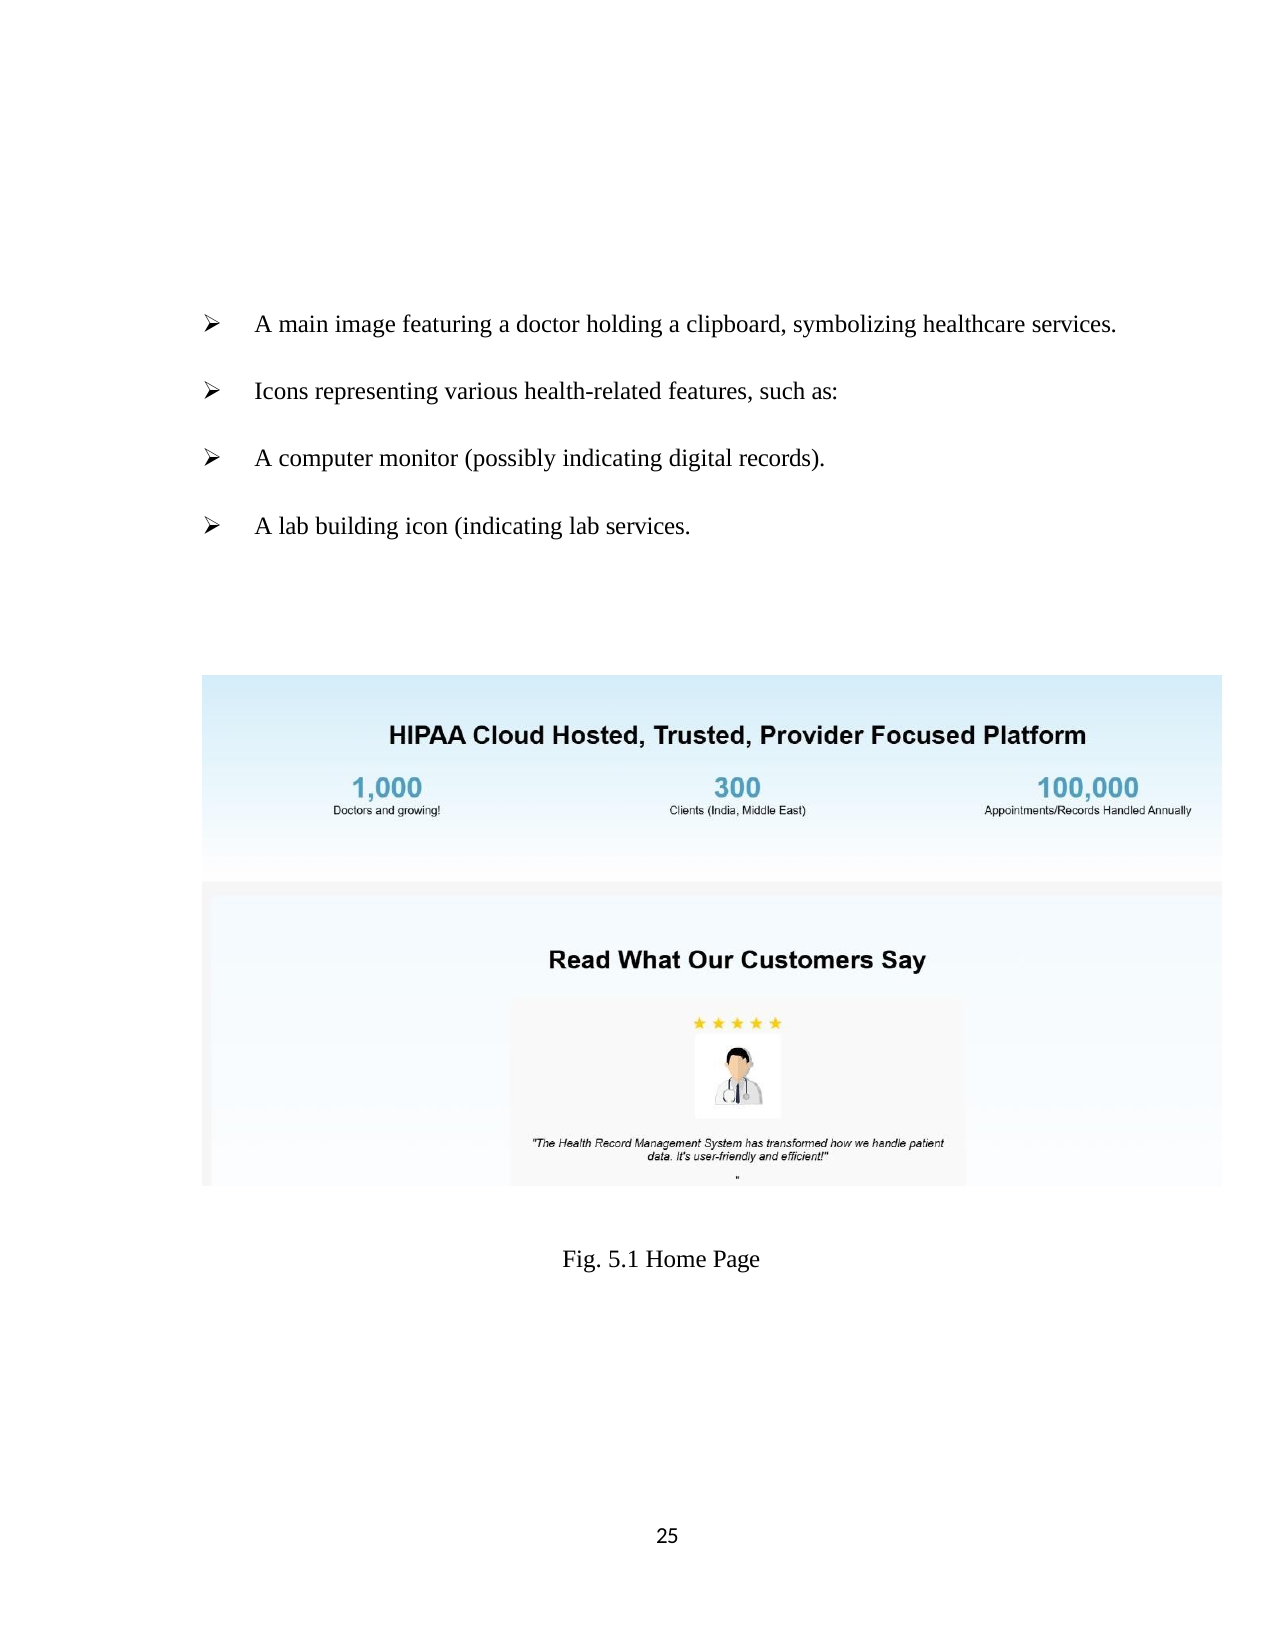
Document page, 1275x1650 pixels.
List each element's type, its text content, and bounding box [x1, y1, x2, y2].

text Fig. 5.1 Home Page [202, 1244, 1120, 1273]
list Icons representing various health-related features, such as: [202, 376, 1275, 405]
list A lab building icon (indicating lab services. [202, 511, 1275, 539]
list A main image featuring a doctor holding a clipboard, symbolizing healthcare services. [202, 309, 1275, 338]
list A computer monitor (possibly indicating digital records). [202, 443, 1275, 472]
picture [202, 675, 1223, 1186]
